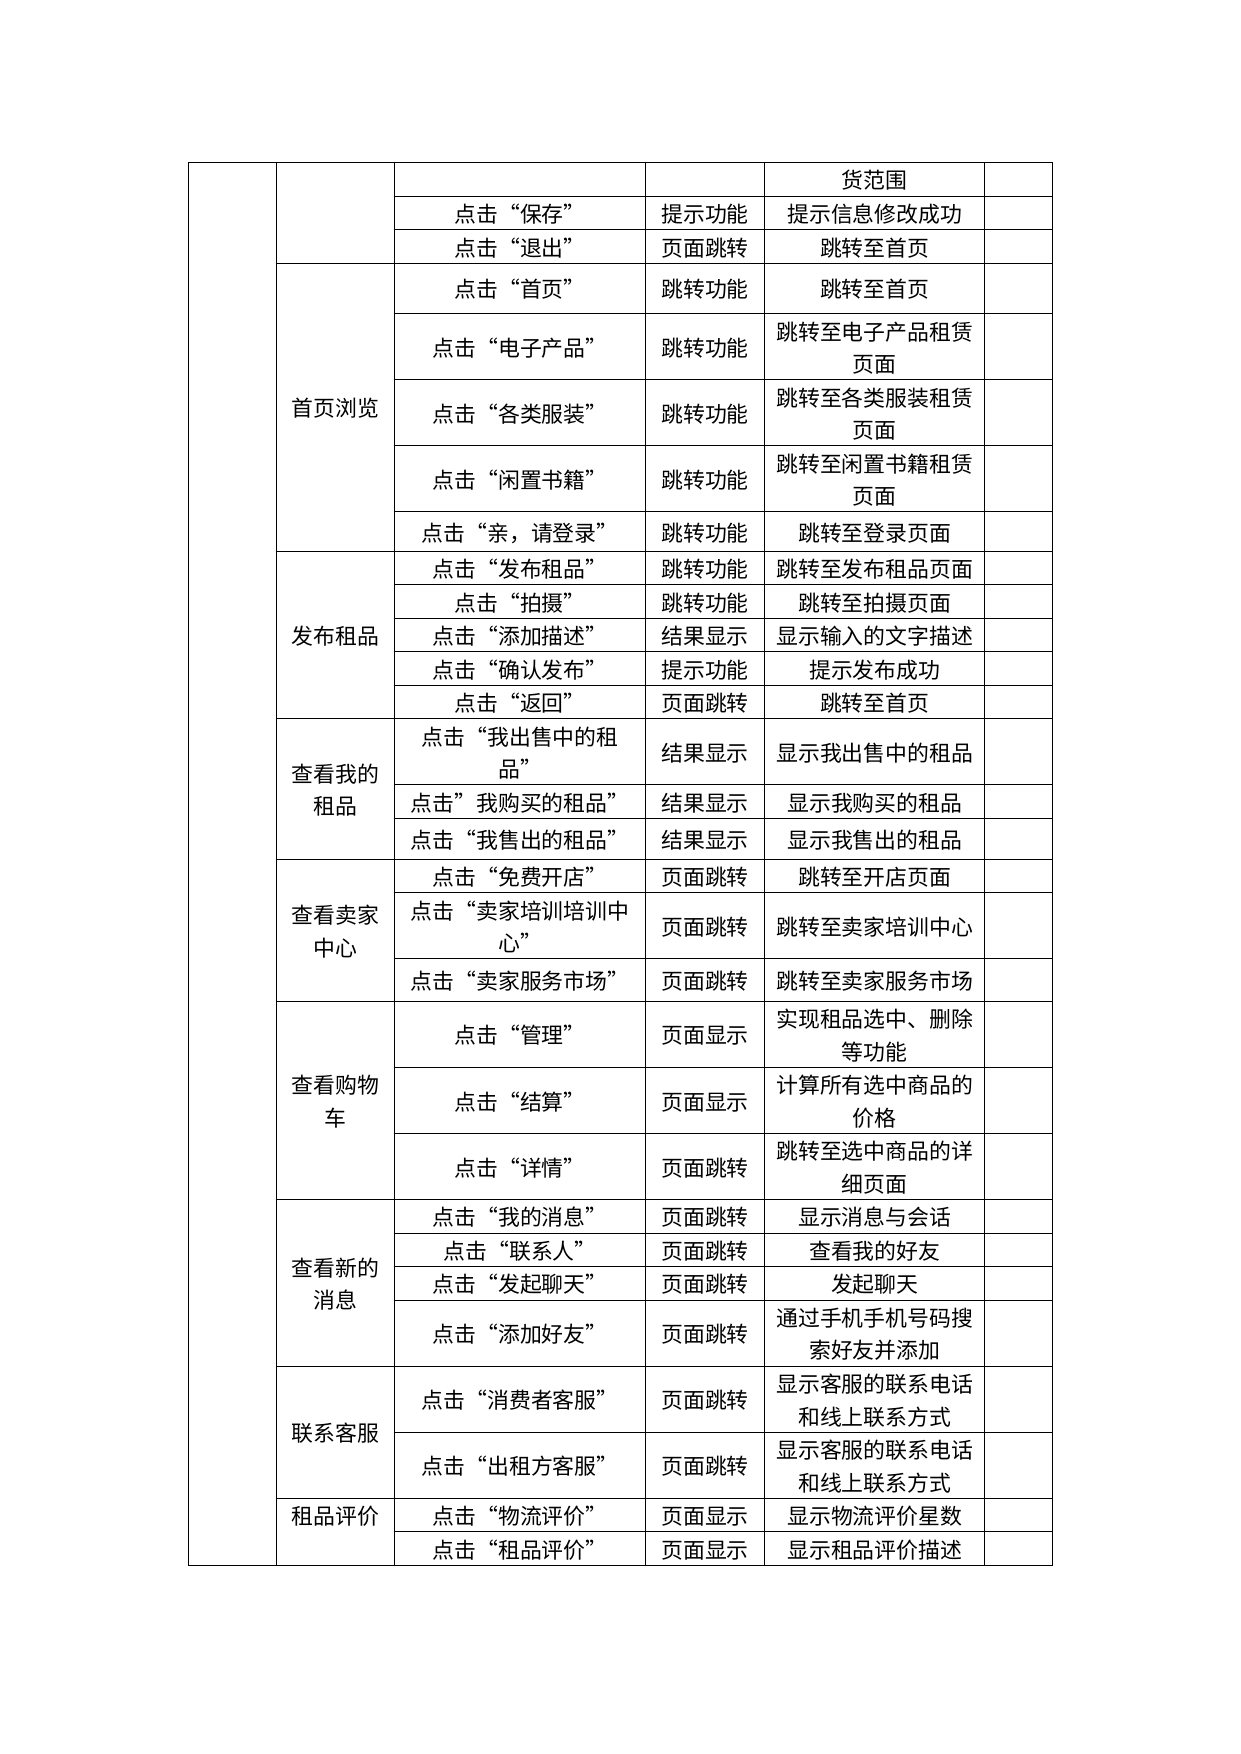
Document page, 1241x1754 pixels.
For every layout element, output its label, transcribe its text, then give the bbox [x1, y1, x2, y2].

table_cell 计算所有选中商品的价格 [765, 1068, 984, 1133]
table_cell 跳转至卖家培训中心 [765, 893, 984, 958]
table_cell 点击“管理” [395, 1002, 645, 1067]
table_cell 发布租品 [277, 552, 394, 718]
table_cell [985, 819, 1052, 859]
table_cell 跳转功能 [646, 314, 764, 379]
table_cell 显示客服的联系电话和线上联系方式 [765, 1433, 984, 1498]
table_cell 页面跳转 [646, 893, 764, 958]
table_cell 点击“退出” [395, 230, 645, 263]
table_cell 点击“发起聊天” [395, 1267, 645, 1299]
table_cell 点击“返回” [395, 686, 645, 718]
table_cell 跳转至首页 [765, 264, 984, 313]
table_cell [985, 230, 1052, 263]
table_cell 结果显示 [646, 819, 764, 859]
table_cell 跳转至拍摄页面 [765, 585, 984, 618]
table_cell 页面跳转 [646, 860, 764, 892]
table_cell 实现租品选中、删除等功能 [765, 1002, 984, 1067]
table_cell 页面跳转 [646, 1301, 764, 1366]
table_cell 点击“各类服装” [395, 380, 645, 445]
table_cell 点击“联系人” [395, 1234, 645, 1266]
table_cell 点击“租品评价” [395, 1532, 645, 1565]
table_cell 提示信息修改成功 [765, 197, 984, 229]
table_cell 跳转至闲置书籍租赁页面 [765, 446, 984, 511]
table_cell 点击”我购买的租品” [395, 785, 645, 818]
table_cell [985, 719, 1052, 784]
table_cell 跳转至卖家服务市场 [765, 959, 984, 1001]
table_cell 查看购物车 [277, 1002, 394, 1199]
table_cell 点击“消费者客服” [395, 1367, 645, 1432]
table_cell 跳转功能 [646, 552, 764, 584]
table_cell [985, 860, 1052, 892]
table_cell 查看新的消息 [277, 1200, 394, 1366]
table_cell 页面显示 [646, 1068, 764, 1133]
table_cell [985, 552, 1052, 584]
table_cell 点击“添加描述” [395, 619, 645, 651]
table_cell 跳转功能 [646, 585, 764, 618]
table_cell 点击“添加好友” [395, 1301, 645, 1366]
table_cell [985, 1267, 1052, 1299]
table_cell 点击“亲，请登录” [395, 512, 645, 551]
table_cell 显示租品评价描述 [765, 1532, 984, 1565]
table_cell [985, 1002, 1052, 1067]
table_cell 点击“我的消息” [395, 1200, 645, 1232]
table_cell 结果显示 [646, 619, 764, 651]
table_cell [985, 959, 1052, 1001]
table_cell 点击“出租方客服” [395, 1433, 645, 1498]
table_cell 显示或修改我的收发货范围 [765, 163, 984, 196]
table_cell 跳转至电子产品租赁页面 [765, 314, 984, 379]
table_cell 跳转至开店页面 [765, 860, 984, 892]
table_cell 点击“物流评价” [395, 1499, 645, 1531]
table_cell 显示功能 [646, 163, 764, 196]
table_cell 点击“我出售中的租品” [395, 719, 645, 784]
table_cell 查看卖家中心 [277, 860, 394, 1001]
table_cell 提示功能 [646, 197, 764, 229]
table_cell [985, 652, 1052, 685]
table_cell [985, 1367, 1052, 1432]
table_cell 页面显示 [646, 1499, 764, 1531]
table_cell 跳转至选中商品的详细页面 [765, 1134, 984, 1199]
table_cell 点击“详情” [395, 1134, 645, 1199]
table_cell 页面跳转 [646, 1200, 764, 1232]
table_cell 点击“卖家服务市场” [395, 959, 645, 1001]
table_cell 点击“收发货范围” [395, 163, 645, 196]
table_cell [985, 1532, 1052, 1565]
table_cell 提示发布成功 [765, 652, 984, 685]
table_cell 通过手机手机号码搜索好友并添加 [765, 1301, 984, 1366]
table_cell 跳转功能 [646, 264, 764, 313]
table_cell 跳转至首页 [765, 230, 984, 263]
table_cell 跳转功能 [646, 512, 764, 551]
table_cell 租品评价 [277, 1499, 394, 1565]
table_cell [985, 1134, 1052, 1199]
table_cell 结果显示 [646, 719, 764, 784]
table_cell 跳转功能 [646, 446, 764, 511]
table_cell [985, 585, 1052, 618]
table_cell [985, 1234, 1052, 1266]
table_cell 跳转至首页 [765, 686, 984, 718]
table_cell 页面跳转 [646, 959, 764, 1001]
table_cell 联系客服 [277, 1367, 394, 1498]
table_cell [985, 1499, 1052, 1531]
table_cell [985, 686, 1052, 718]
table_cell [985, 893, 1052, 958]
table_cell 查看我的租品 [277, 719, 394, 859]
table_cell 页面跳转 [646, 686, 764, 718]
table_cell [985, 197, 1052, 229]
table_cell [985, 1068, 1052, 1133]
table_cell 页面显示 [646, 1002, 764, 1067]
table_cell 跳转至各类服装租赁页面 [765, 380, 984, 445]
table_cell 点击“闲置书籍” [395, 446, 645, 511]
table_cell 显示我出售中的租品 [765, 719, 984, 784]
table_cell [985, 512, 1052, 551]
table_cell [985, 264, 1052, 313]
table_cell 跳转功能 [646, 380, 764, 445]
table_cell [985, 163, 1052, 196]
table_cell 点击“拍摄” [395, 585, 645, 618]
table_cell 点击“保存” [395, 197, 645, 229]
table_cell 点击“免费开店” [395, 860, 645, 892]
table_cell 显示我售出的租品 [765, 819, 984, 859]
table_cell 显示我购买的租品 [765, 785, 984, 818]
table_cell 页面跳转 [646, 1134, 764, 1199]
table_cell 页面跳转 [646, 1367, 764, 1432]
table_cell 点击“卖家培训培训中心” [395, 893, 645, 958]
table_cell 页面显示 [646, 1532, 764, 1565]
table_cell 显示消息与会话 [765, 1200, 984, 1232]
table_cell 提示功能 [646, 652, 764, 685]
table_cell 发起聊天 [765, 1267, 984, 1299]
table_cell [985, 380, 1052, 445]
table_cell 点击“结算” [395, 1068, 645, 1133]
table_cell 页面跳转 [646, 230, 764, 263]
table_cell 显示输入的文字描述 [765, 619, 984, 651]
table_cell [985, 1433, 1052, 1498]
table_cell [985, 314, 1052, 379]
table_cell [985, 1200, 1052, 1232]
table_cell 跳转至发布租品页面 [765, 552, 984, 584]
table_cell [985, 446, 1052, 511]
table_cell [985, 619, 1052, 651]
table_cell 显示客服的联系电话和线上联系方式 [765, 1367, 984, 1432]
table_cell 跳转至登录页面 [765, 512, 984, 551]
table_cell 点击“我售出的租品” [395, 819, 645, 859]
table_cell 页面跳转 [646, 1234, 764, 1266]
table_cell 点击“首页” [395, 264, 645, 313]
table_cell 首页浏览 [277, 264, 394, 551]
table_cell 结果显示 [646, 785, 764, 818]
table_cell 点击“确认发布” [395, 652, 645, 685]
table_cell 查看我的好友 [765, 1234, 984, 1266]
table_cell 点击“发布租品” [395, 552, 645, 584]
table_cell [985, 785, 1052, 818]
table_cell 点击“电子产品” [395, 314, 645, 379]
table_cell 页面跳转 [646, 1433, 764, 1498]
table_cell 显示物流评价星数 [765, 1499, 984, 1531]
table_cell 页面跳转 [646, 1267, 764, 1299]
table_cell [985, 1301, 1052, 1366]
